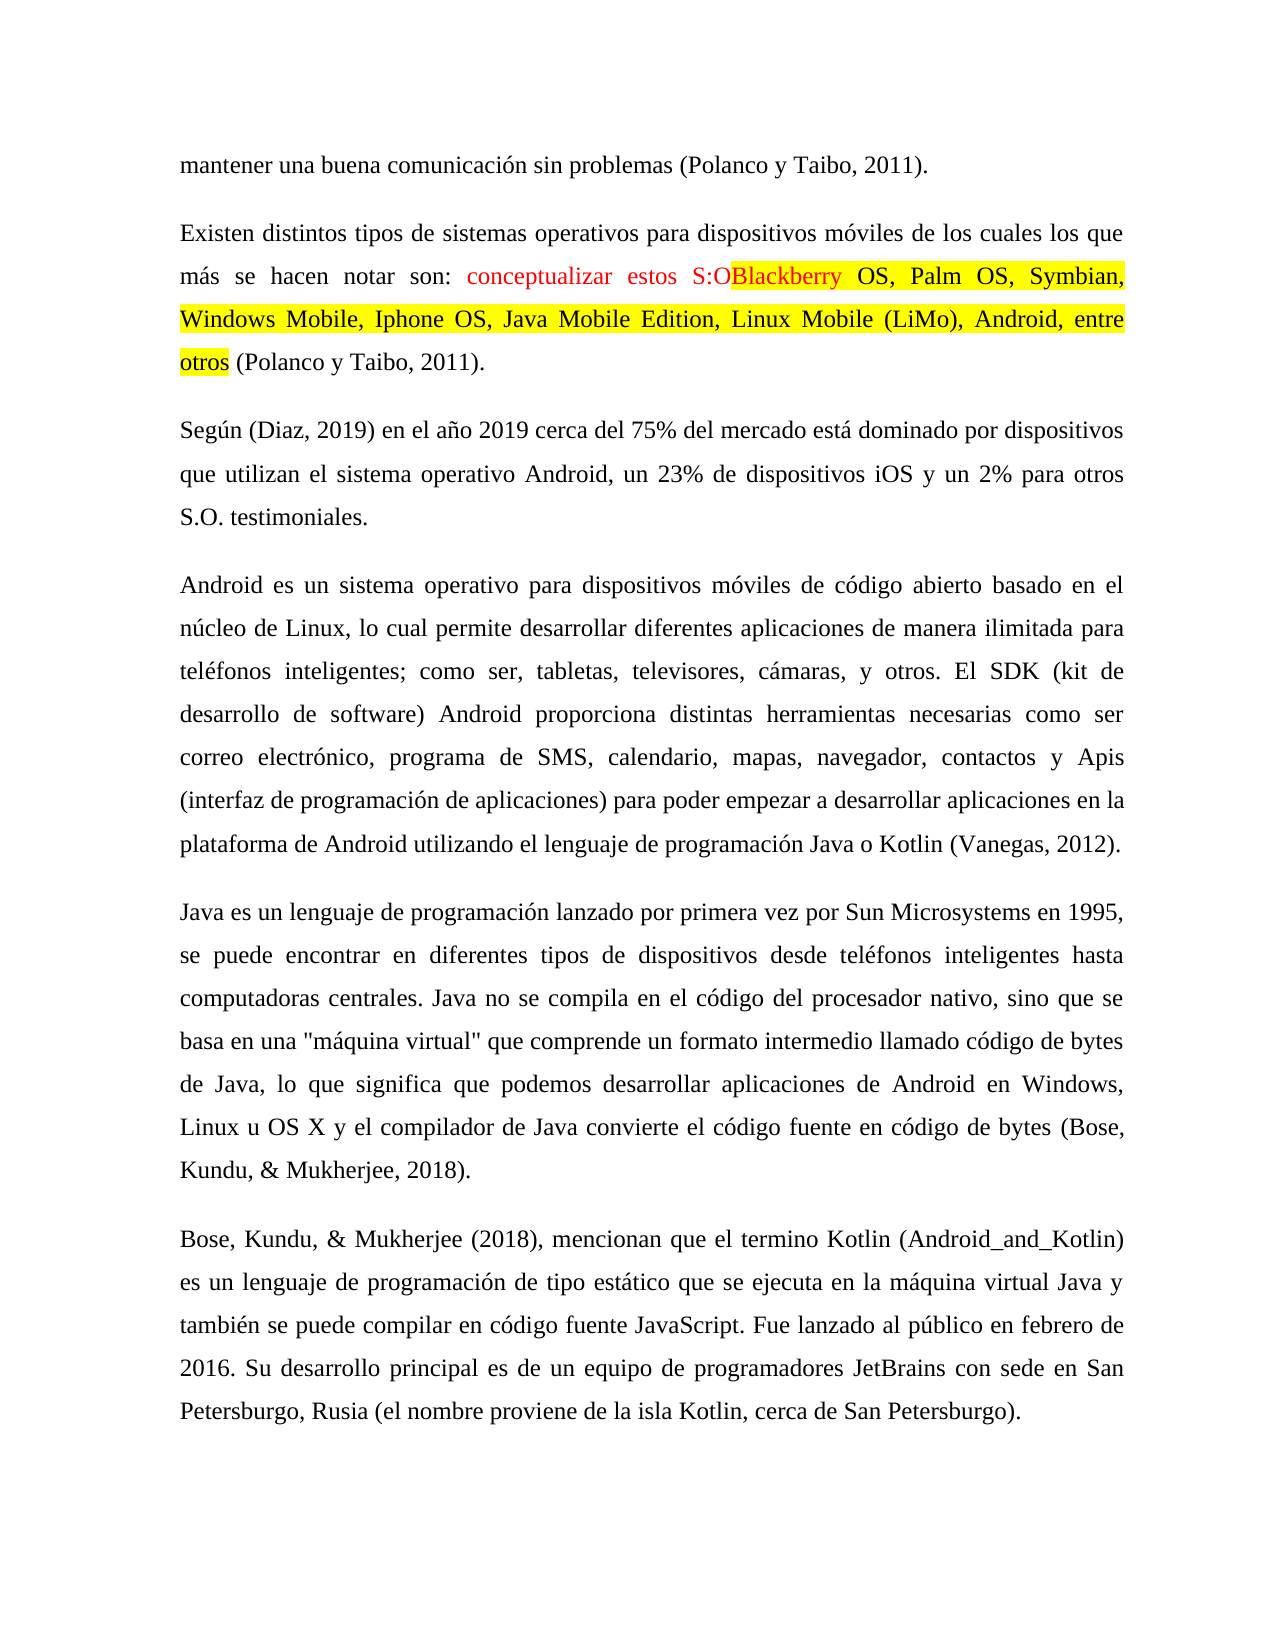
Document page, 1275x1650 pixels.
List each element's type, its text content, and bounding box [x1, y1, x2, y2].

text Según en el año 2019 cerca del 75% del mercado está dominado por dispositivos que utilizan el sistema operativo Android, un 23% de dispositivos iOS y un 2% para otros S.O. testimoniales. [179, 416, 1125, 531]
text Android es un sistema operativo para dispositivos móviles de código abierto basado en el núcleo de Linux, lo cual permite desarrollar diferentes aplicaciones de manera ilimitada para teléfonos inteligentes; como ser, tabletas, televisores, cámaras, y otros. El SDK (kit de desarrollo de software) Android proporciona distintas herramientas necesarias como ser correo electrónico, programa de SMS, calendario, mapas, navegador, contactos y Apis (interfaz de programación de aplicaciones) para poder empezar a desarrollar aplicaciones en la plataforma de Android utilizando el lenguaje de programación Java o Kotlin. [179, 669, 1125, 857]
text Existen distintos tipos de sistemas operativos para dispositivos móviles de los cuales los que más se hacen notar son: conceptualizar estos S:OBlackberry OS, Palm OS, Symbian, Windows Mobile, Iphone OS, Java Mobile Edition, Linux Mobile (LiMo), Android, entre otros (Polanco y Taibo, 2011). [179, 218, 1125, 376]
text Java es un lenguaje de programación lanzado por primera vez por Sun Microsystems en 1995, se puede encontrar en diferentes tipos de dispositivos desde teléfonos inteligentes hasta computadoras centrales. Java no se compila en el código del procesador nativo, sino que se basa en una "máquina virtual" que comprende un formato intermedio llamado código de bytes de Java, lo que significa que podemos desarrollar aplicaciones de Android en Windows, Linux u OS X y el compilador de Java convierte el código fuente en código de bytes. [179, 897, 1125, 1184]
text Bose, Kundu, & Mukherjee (2018), mencionan que el termino Kotlin (Android_and_Kotlin) es un lenguaje de programación de tipo estático que se ejecuta en la máquina virtual Java y también se puede compilar en código fuente JavaScript. Fue lanzado al público en febrero de 2016. Su desarrollo principal es de un equipo de programadores JetBrains con sede en San Petersburgo, Rusia (el nombre proviene de la isla Kotlin, cerca de San Petersburgo). [179, 1224, 1125, 1425]
text Android es un sistema operativo para dispositivos móviles de código abierto basado en el núcleo de Linux, lo cual permite desarrollar diferentes aplicaciones de manera ilimitada para teléfonos inteligentes; como ser, tabletas, televisores, cámaras, y otros. El SDK (kit de desarrollo de software) Android proporciona distintas herramientas necesarias como ser correo electrónico, programa de SMS, calendario, mapas, navegador, contactos y Apis (interfaz de programación de aplicaciones) para poder empezar a desarrollar aplicaciones en la plataforma de Android utilizando el lenguaje de programación Java o Kotlin. [179, 593, 1125, 668]
